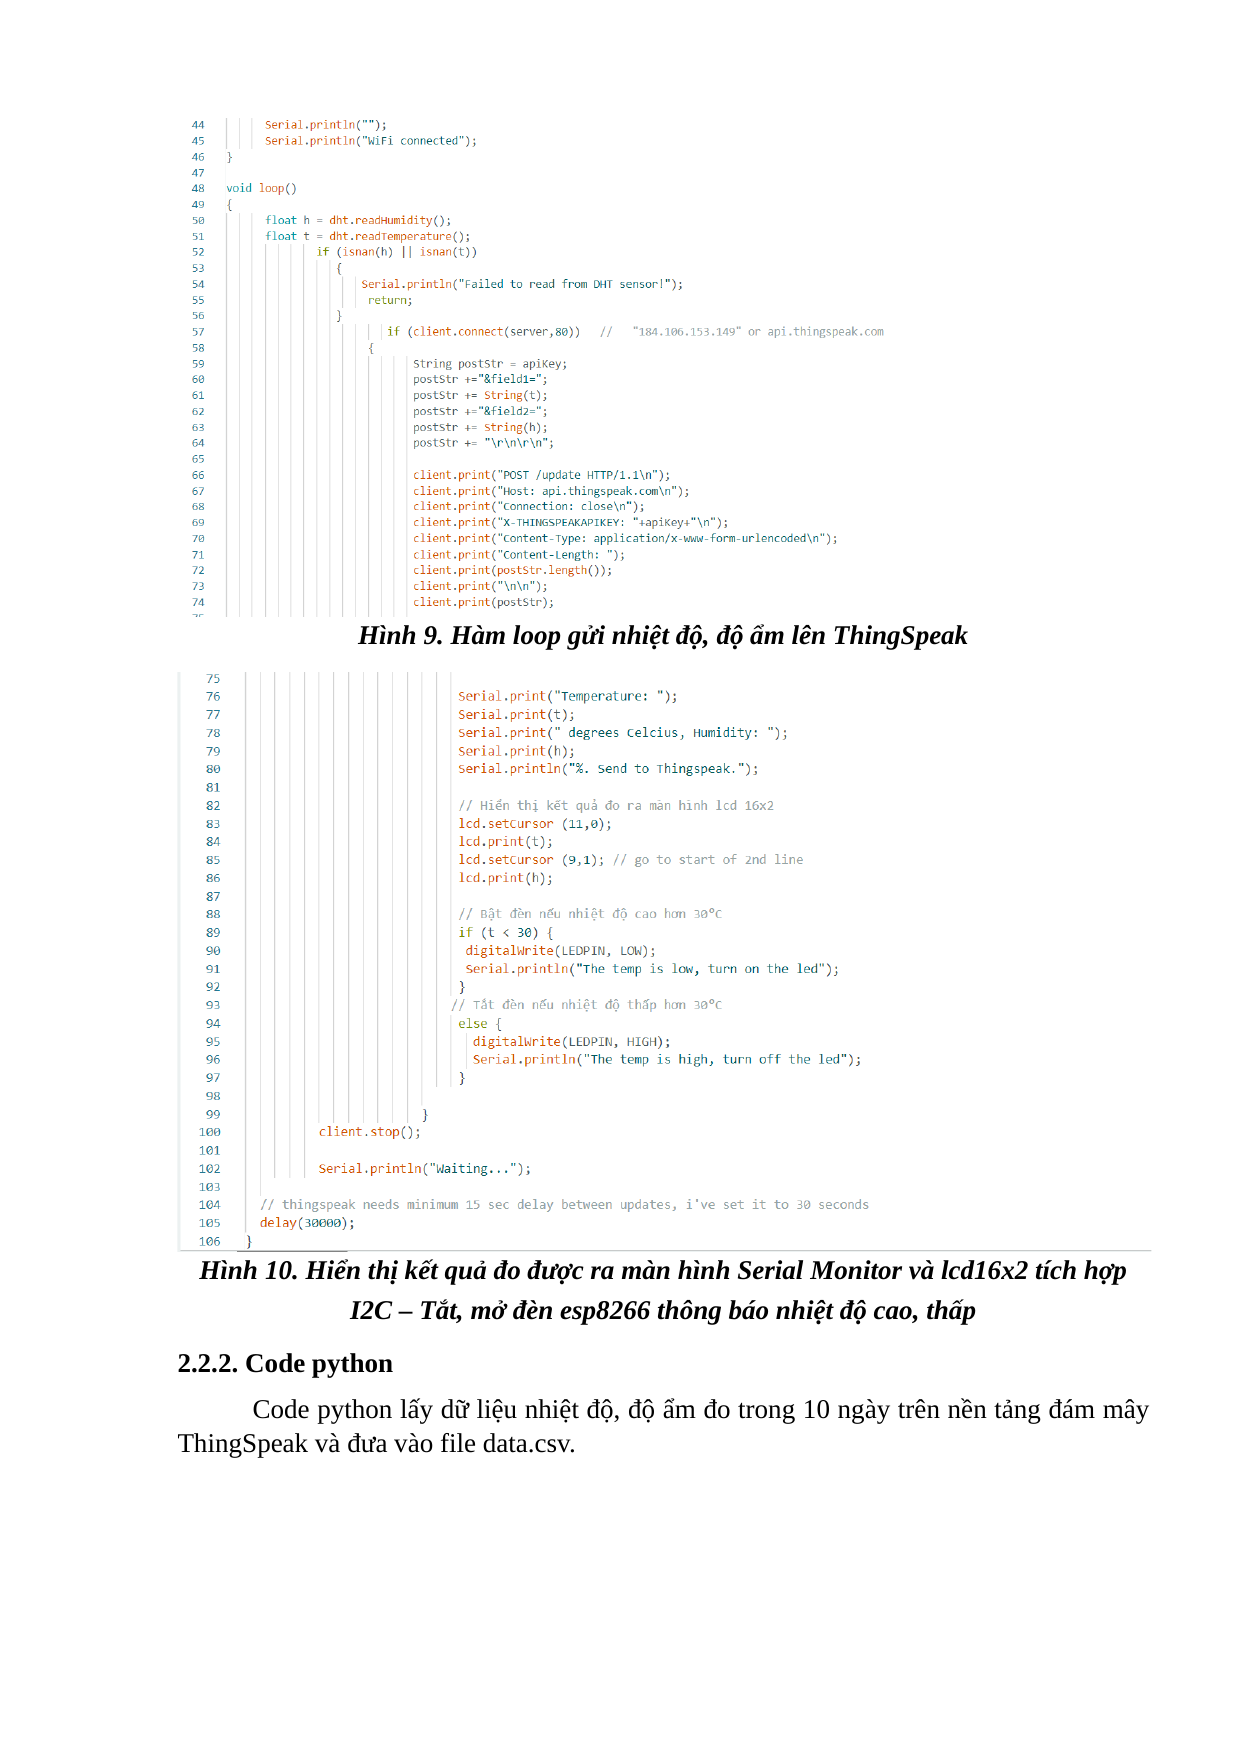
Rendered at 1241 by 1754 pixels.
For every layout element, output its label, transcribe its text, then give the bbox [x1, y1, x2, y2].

picture [177, 118, 1152, 617]
text Hình 10. Hiển thị kết quả đo được ra màn hình Serial Monitor và lcd16x2 tích hợp I2C – Tắt, mở đèn esp8266 thông báo nhiệt độ cao, thấp [177, 1254, 1152, 1325]
text 2.2.2. Code python [177, 1347, 1152, 1378]
picture [177, 672, 1152, 1252]
text Hình 9. Hàm loop gửi nhiệt độ, độ ẩm lên ThingSpeak [177, 619, 1152, 650]
text Code python lấy dữ liệu nhiệt độ, độ ẩm đo trong 10 ngày trên nền tảng đám mây ThingSpeak và đưa vào file data.csv. [177, 1393, 1152, 1458]
